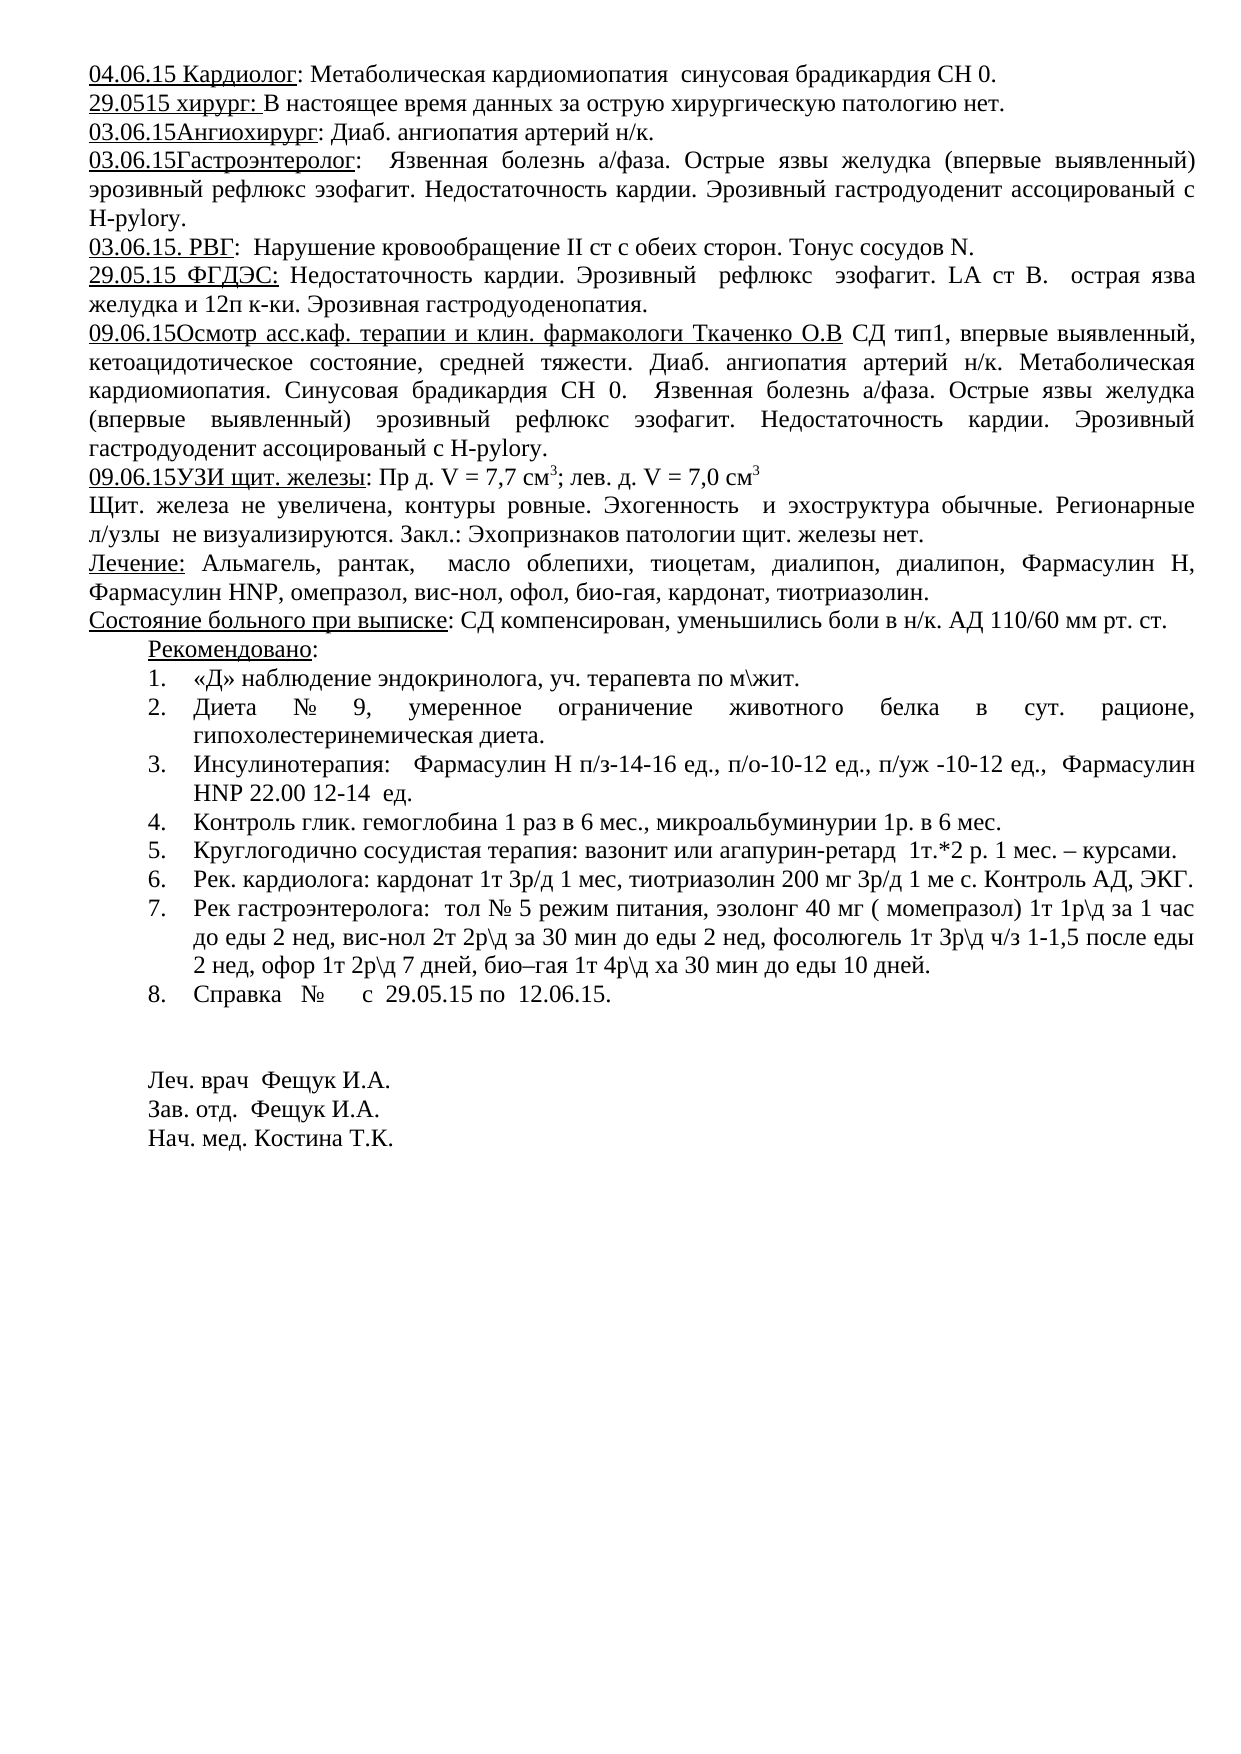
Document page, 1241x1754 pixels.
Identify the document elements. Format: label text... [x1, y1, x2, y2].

text 03.06.15Ангиохирург: Диаб. ангиопатия артерий н/к. [89, 117, 1196, 145]
text Лечение: Альмагель, рантак, масло облепихи, тиоцетам, диалипон, диалипон, Фармасулин Н, Фармасулин НNР, омепразол, вис-нол, офол, био-гая, кардонат, тиотриазолин. [89, 548, 1196, 605]
list Рек. кардиолога: кардонат 1т 3р/д 1 мес, тиотриазолин 200 мг 3р/д 1 ме с. Контроль АД, ЭКГ. [148, 864, 1196, 893]
text 03.06.15. РВГ: Нарушение кровообращение II ст с обеих сторон. Тонус сосудов N. [89, 232, 1196, 260]
list Рек гастроэнтеролога: тол № 5 режим питания, эзолонг 40 мг ( момепразол) 1т 1р\д за 1 час до еды 2 нед, вис-нол 2т 2р\д за 30 мин до еды 2 нед, фосолюгель 1т 3р\д ч/з 1-1,5 после еды 2 нед, офор 1т 2р\д 7 дней, био–гая 1т 4р\д ха 30 мин до еды 10 дней. [148, 893, 1196, 979]
text Нач. мед. Костина Т.К. [148, 1123, 1196, 1152]
list «Д» наблюдение эндокринолога, уч. терапевта по м\жит. [148, 663, 1196, 692]
list Контроль глик. гемоглобина 1 раз в 6 мес., микроальбуминурии 1р. в 6 мес. [148, 807, 1196, 835]
subtitle Леч. врач Фещук И.А. [148, 1065, 1196, 1094]
list Справка № с 29.05.15 по 12.06.15. [148, 979, 1196, 1008]
text Щит. железа не увеличена, контуры ровные. Эхогенность и эхоструктура обычные. Регионарные л/узлы не визуализируются. Закл.: Эхопризнаков патологии щит. железы нет. [89, 490, 1196, 548]
text 29.0515 хирург: В настоящее время данных за острую хирургическую патологию нет. [89, 88, 1196, 117]
text 04.06.15 Кардиолог: Метаболическая кардиомиопатия синусовая брадикардия СН 0. [89, 59, 1196, 88]
list Диета № 9, умеренное ограничение животного белка в сут. рационе, гипохолестеринемическая диета. [148, 692, 1196, 749]
text Рекомендовано: [148, 634, 1196, 663]
text 09.06.15УЗИ щит. железы: Пр д. V = 7,7 см3; лев. д. V = 7,0 см3 [89, 462, 1196, 490]
text Состояние больного при выписке: СД компенсирован, уменьшились боли в н/к. АД 110/60 мм рт. ст. [89, 605, 1196, 634]
list Круглогодично сосудистая терапия: вазонит или агапурин-ретард 1т.*2 р. 1 мес. – курсами. [148, 835, 1196, 864]
list Инсулинотерапия: Фармасулин Н п/з-14-16 ед., п/о-10-12 ед., п/уж -10-12 ед., Фармасулин НNР 22.00 12-14 ед. [148, 749, 1196, 807]
text 03.06.15Гастроэнтеролог: Язвенная болезнь а/фаза. Острые язвы желудка (впервые выявленный) эрозивный рефлюкс эзофагит. Недостаточность кардии. Эрозивный гастродуоденит ассоцированый с H-pylory. [89, 145, 1196, 232]
text Зав. отд. Фещук И.А. [148, 1094, 1196, 1123]
text 09.06.15Осмотр асс.каф. терапии и клин. фармакологи Ткаченко О.В СД тип1, впервые выявленный, кетоацидотическое состояние, средней тяжести. Диаб. ангиопатия артерий н/к. Метаболическая кардиомиопатия. Синусовая брадикардия СН 0. Язвенная болезнь а/фаза. Острые язвы желудка (впервые выявленный) эрозивный рефлюкс эзофагит. Недостаточность кардии. Эрозивный гастродуоденит ассоцированый с H-pylory. [89, 318, 1196, 462]
text 29.05.15 ФГДЭС: Недостаточность кардии. Эрозивный рефлюкс эзофагит. LА ст В. острая язва желудка и 12п к-ки. Эрозивная гастродуоденопатия. [89, 260, 1196, 318]
